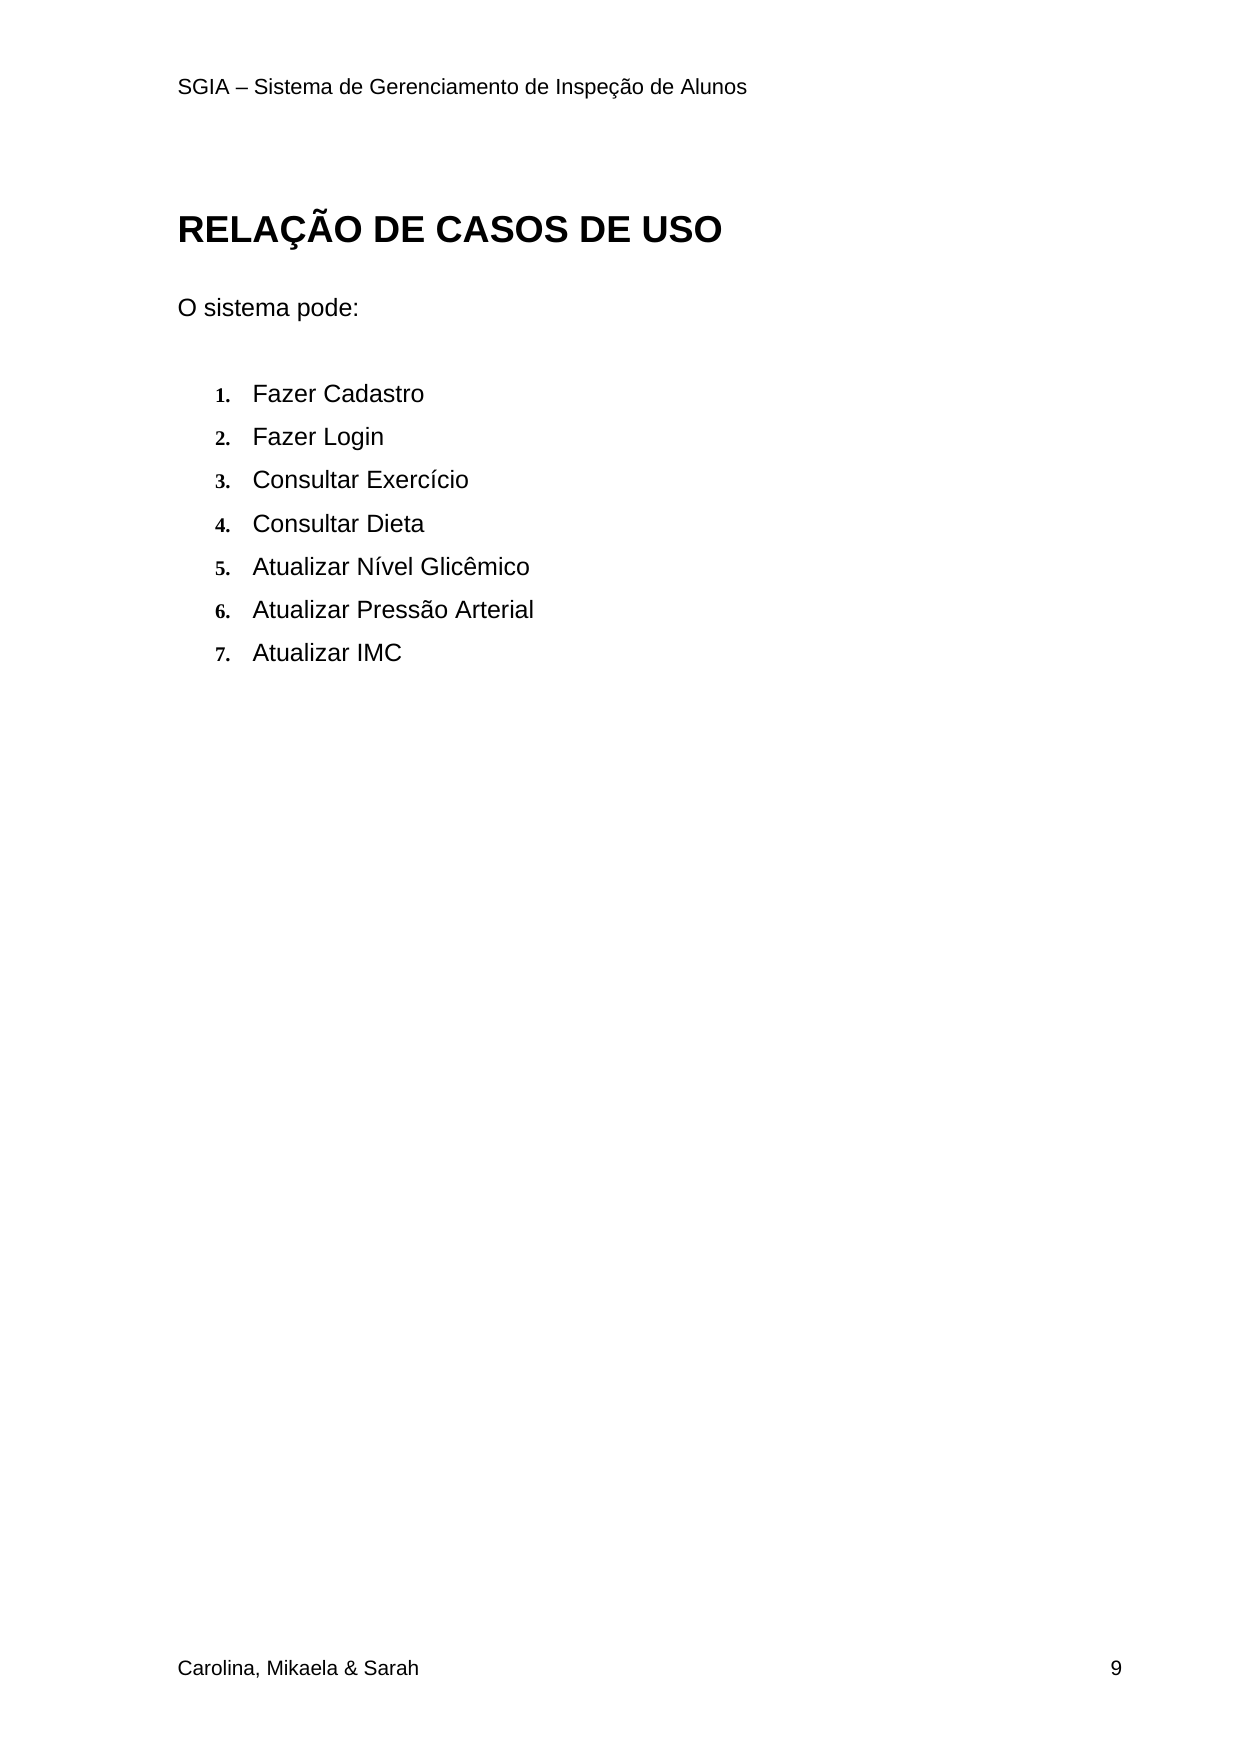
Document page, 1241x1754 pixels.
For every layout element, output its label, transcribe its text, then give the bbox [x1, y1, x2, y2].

list Atualizar Pressão Arterial [215, 595, 1122, 624]
text O sistema pode: [177, 293, 1122, 322]
list Fazer Cadastro [215, 379, 1122, 408]
text RELAÇÃO DE CASOS DE USO [177, 207, 1122, 250]
list Fazer Login [215, 422, 1122, 451]
list Consultar Exercício [215, 466, 1122, 494]
list Atualizar IMC [215, 638, 1122, 667]
list Consultar Dieta [215, 509, 1122, 537]
list Atualizar Nível Glicêmico [215, 552, 1122, 581]
